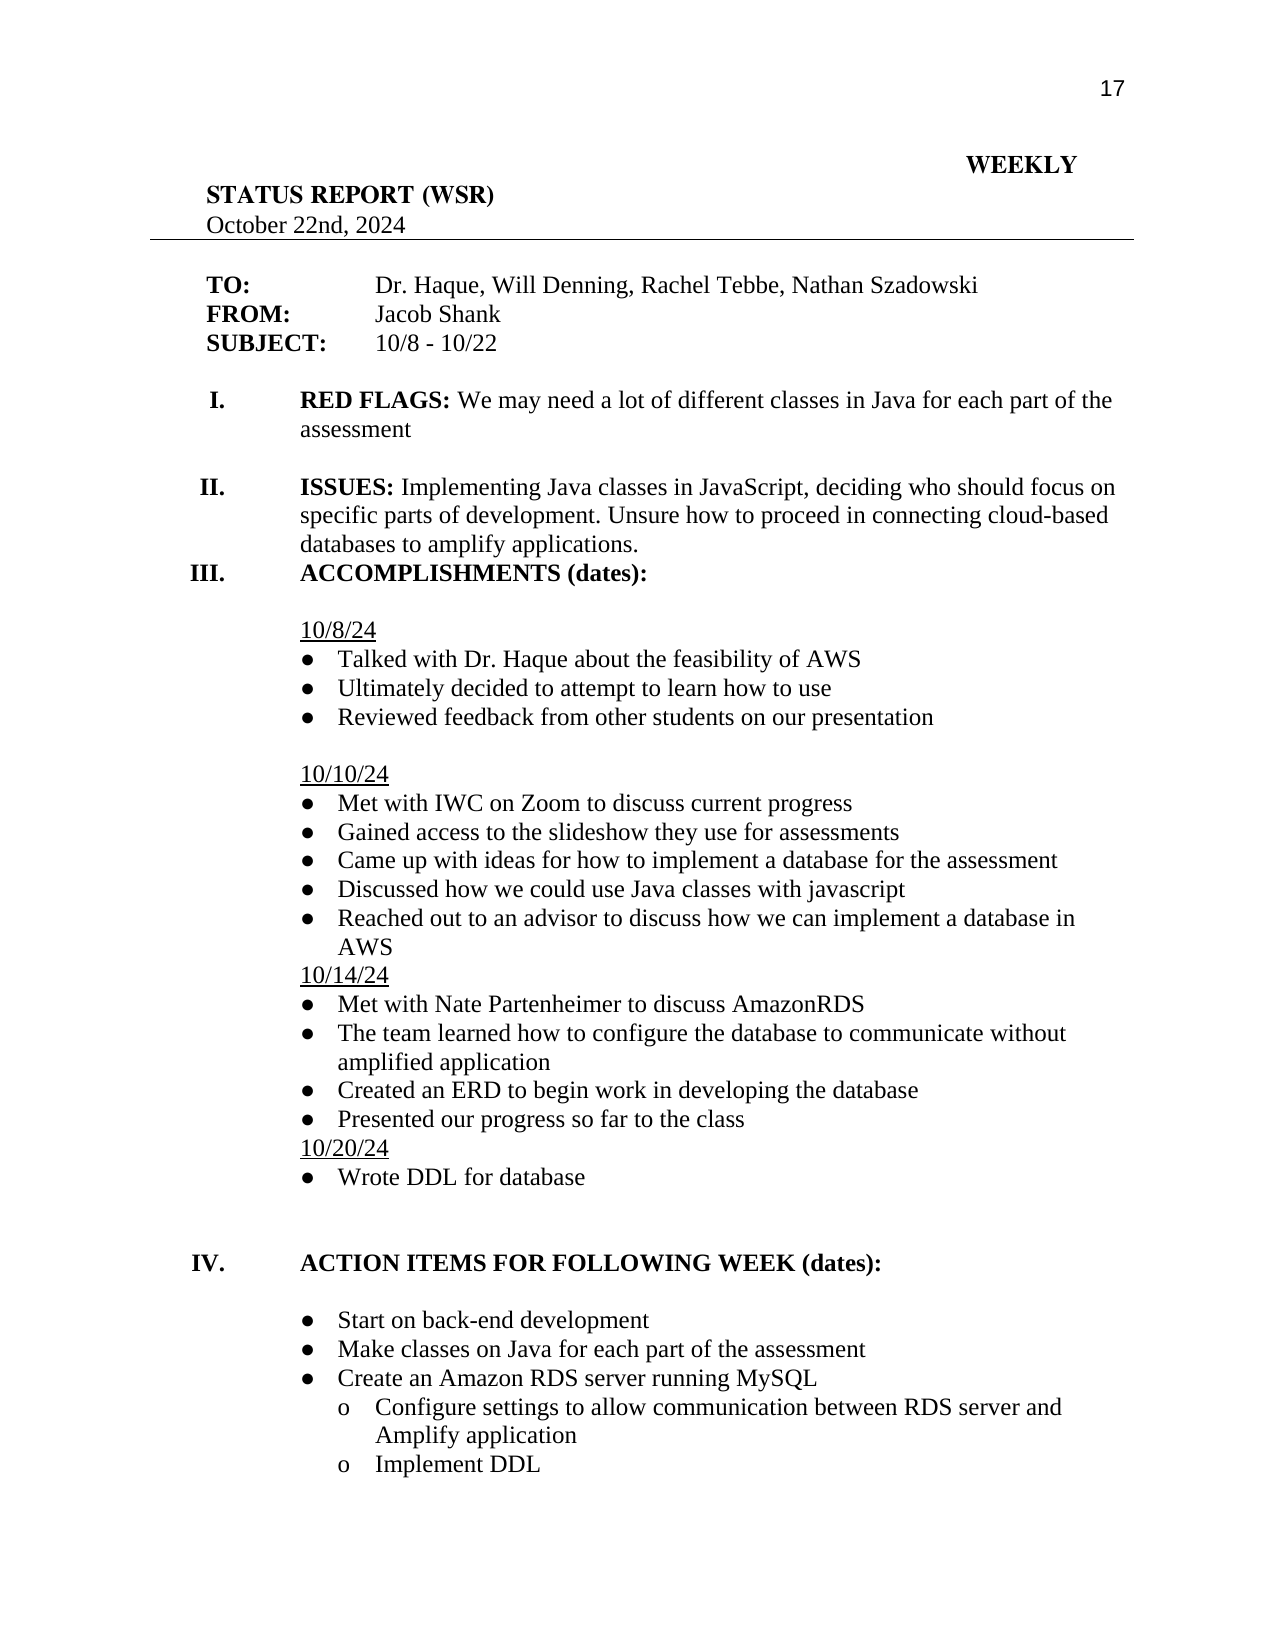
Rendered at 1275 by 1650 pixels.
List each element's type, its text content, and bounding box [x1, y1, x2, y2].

list ACCOMPLISHMENTS (dates): [225, 558, 1125, 587]
list Ultimately decided to attempt to learn how to use [300, 673, 1125, 702]
list Presented our progress so far to the class [300, 1104, 1125, 1133]
list Create an Amazon RDS server running MySQL [300, 1363, 1078, 1392]
list The team learned how to configure the database to communicate without amplified application [300, 1018, 1125, 1075]
list Created an ERD to begin work in developing the database [300, 1075, 1125, 1104]
list RED FLAGS: We may need a lot of different classes in Java for each part of the assessment [225, 385, 1134, 443]
text 10/14/24 [300, 960, 1125, 989]
list ISSUES: Implementing Java classes in JavaScript, deciding who should focus on specific parts of development. Unsure how to proceed in connecting cloud-based databases to amplify applications. [225, 472, 1125, 558]
list Reached out to an advisor to discuss how we can implement a database in AWS [300, 903, 1125, 960]
list Talked with Dr. Haque about the feasibility of AWS [300, 644, 1125, 673]
list Came up with ideas for how to implement a database for the assessment [300, 845, 1125, 874]
list Met with Nate Partenheimer to discuss AmazonRDS [300, 989, 1125, 1018]
text 10/10/24 [300, 759, 1125, 788]
list ACTION ITEMS FOR FOLLOWING WEEK (dates): [225, 1248, 1125, 1277]
list Wrote DDL for database [300, 1162, 1125, 1190]
list Make classes on Java for each part of the assessment [300, 1334, 1078, 1363]
list Implement DDL [337, 1449, 1078, 1478]
list Gained access to the slideshow they use for assessments [300, 817, 1125, 845]
text FROM: Jacob Shank [206, 299, 1134, 328]
text TO: Dr. Haque, Will Denning, Rachel Tebbe, Nathan Szadowski [206, 270, 1134, 299]
text SUBJECT: 10/8 - 10/22 [206, 328, 1134, 357]
list Configure settings to allow communication between RDS server and Amplify application [337, 1392, 1078, 1449]
list Reviewed feedback from other students on our presentation [300, 702, 1125, 730]
list Discussed how we could use Java classes with javascript [300, 874, 1125, 903]
text WEEKLY STATUS REPORT (WSR) [206, 150, 1116, 210]
list Start on back-end development [300, 1305, 1078, 1334]
text 10/8/24 [300, 615, 1125, 644]
text 10/20/24 [300, 1133, 1125, 1162]
list Met with IWC on Zoom to discuss current progress [300, 788, 1125, 817]
text October 22nd, 2024 [206, 210, 1116, 238]
